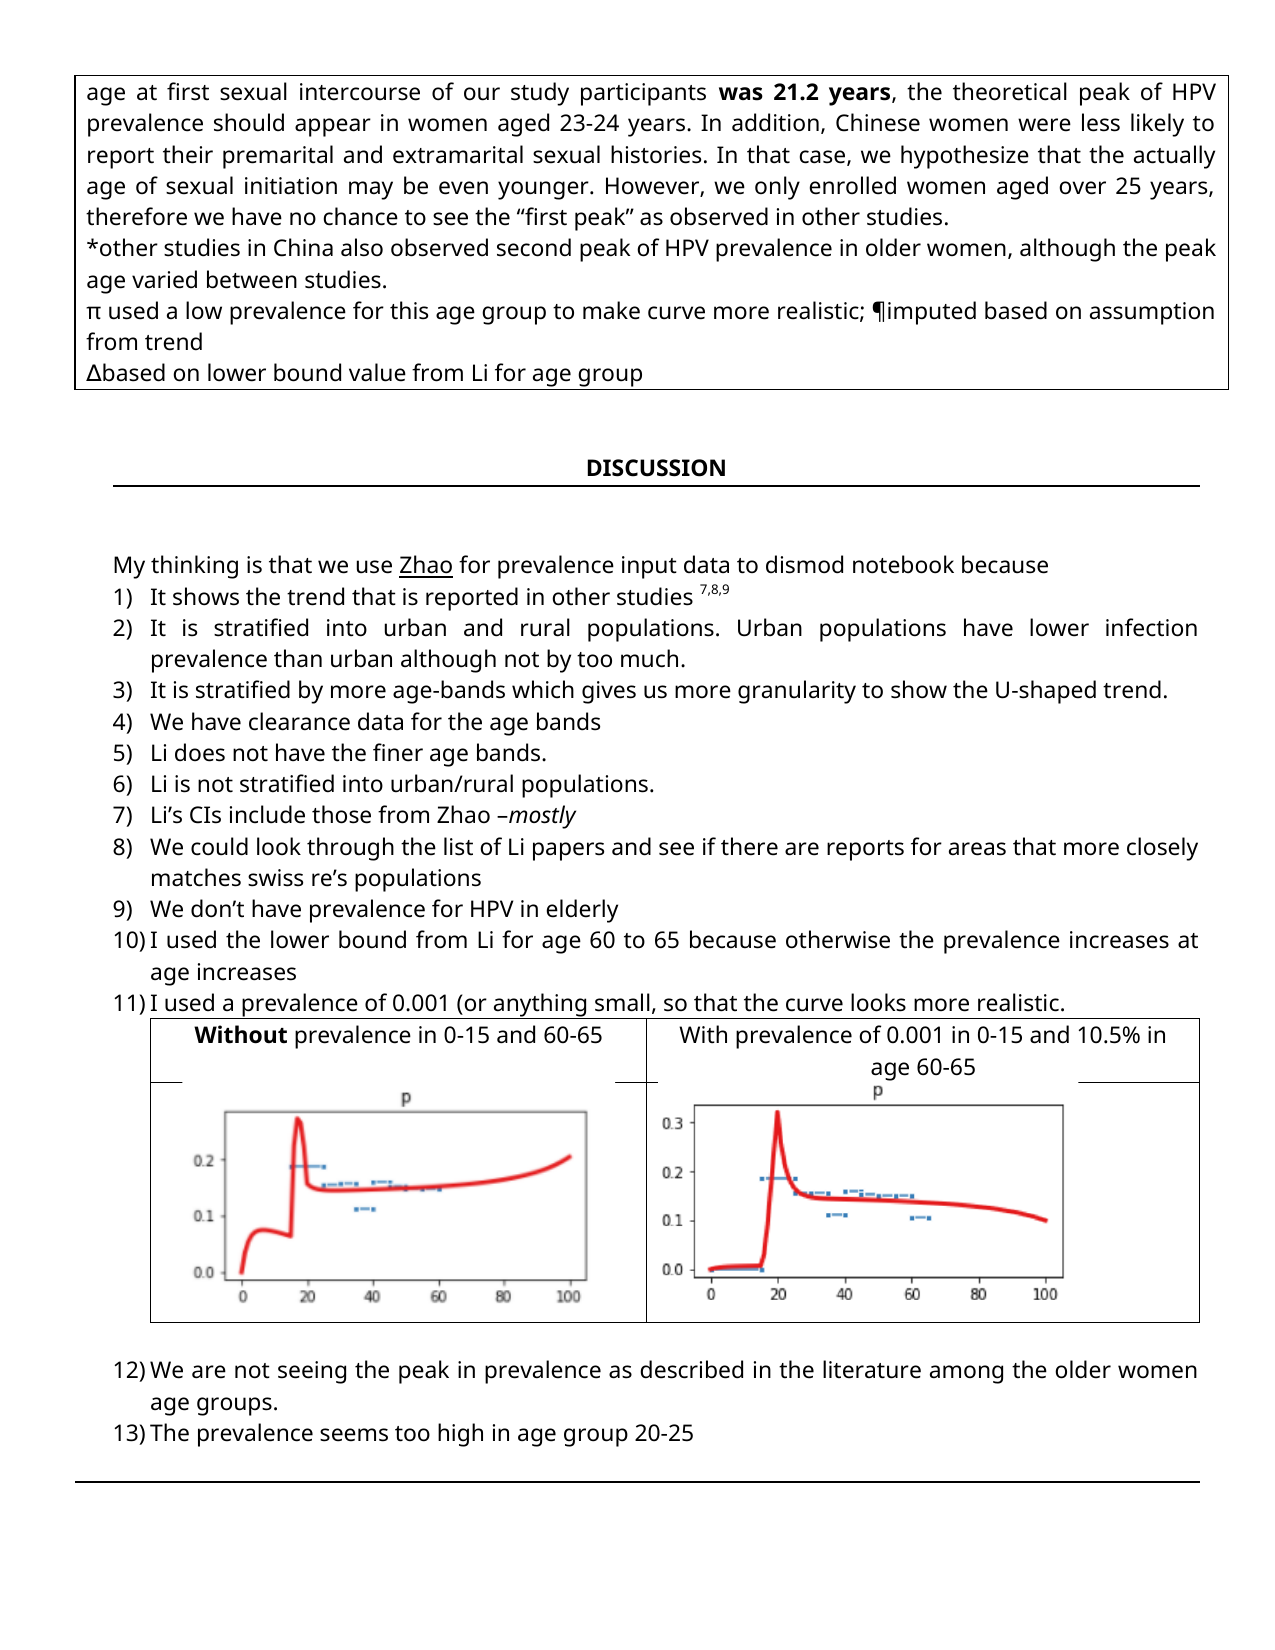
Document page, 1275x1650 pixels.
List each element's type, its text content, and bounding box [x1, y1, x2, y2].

list It shows the trend that is reported in other studies 7,8,9 [112, 581, 1200, 612]
list We don’t have prevalence for HPV in elderly [112, 893, 1200, 924]
text My thinking is that we use Zhao for prevalence input data to dismod notebook because [112, 549, 1200, 581]
list We are not seeing the peak in prevalence as described in the literature among the older women age groups. [112, 1354, 1200, 1417]
table_cell [151, 1083, 182, 1322]
picture [658, 1082, 1079, 1316]
table_cell [615, 1083, 646, 1322]
table_header Without prevalence in 0-15 and 60-65 [151, 1019, 646, 1082]
list It is stratified by more age-bands which gives us more granularity to show the U-shaped trend. [112, 674, 1200, 706]
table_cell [76, 76, 1228, 388]
table_cell [647, 1083, 1199, 1322]
table_header With prevalence of 0.001 in 0-15 and 10.5% in age 60-65 [647, 1019, 1199, 1082]
list Li’s CIs include those from Zhao –mostly [112, 799, 1200, 831]
list The prevalence seems too high in age group 20-25 [112, 1417, 1200, 1448]
list I used a prevalence of 0.001 (or anything small, so that the curve looks more realistic. [112, 987, 1200, 1018]
list We have clearance data for the age bands [112, 706, 1200, 737]
picture [182, 1082, 615, 1322]
list We could look through the list of Li papers and see if there are reports for areas that more closely matches swiss re’s populations [112, 831, 1200, 893]
text DISCUSSION [112, 452, 1200, 487]
list Li does not have the finer age bands. [112, 737, 1200, 768]
list I used the lower bound from Li for age 60 to 65 because otherwise the prevalence increases at age increases [112, 924, 1200, 987]
list Li is not stratified into urban/rural populations. [112, 768, 1200, 799]
list It is stratified into urban and rural populations. Urban populations have lower infection prevalence than urban although not by too much. [112, 612, 1200, 674]
